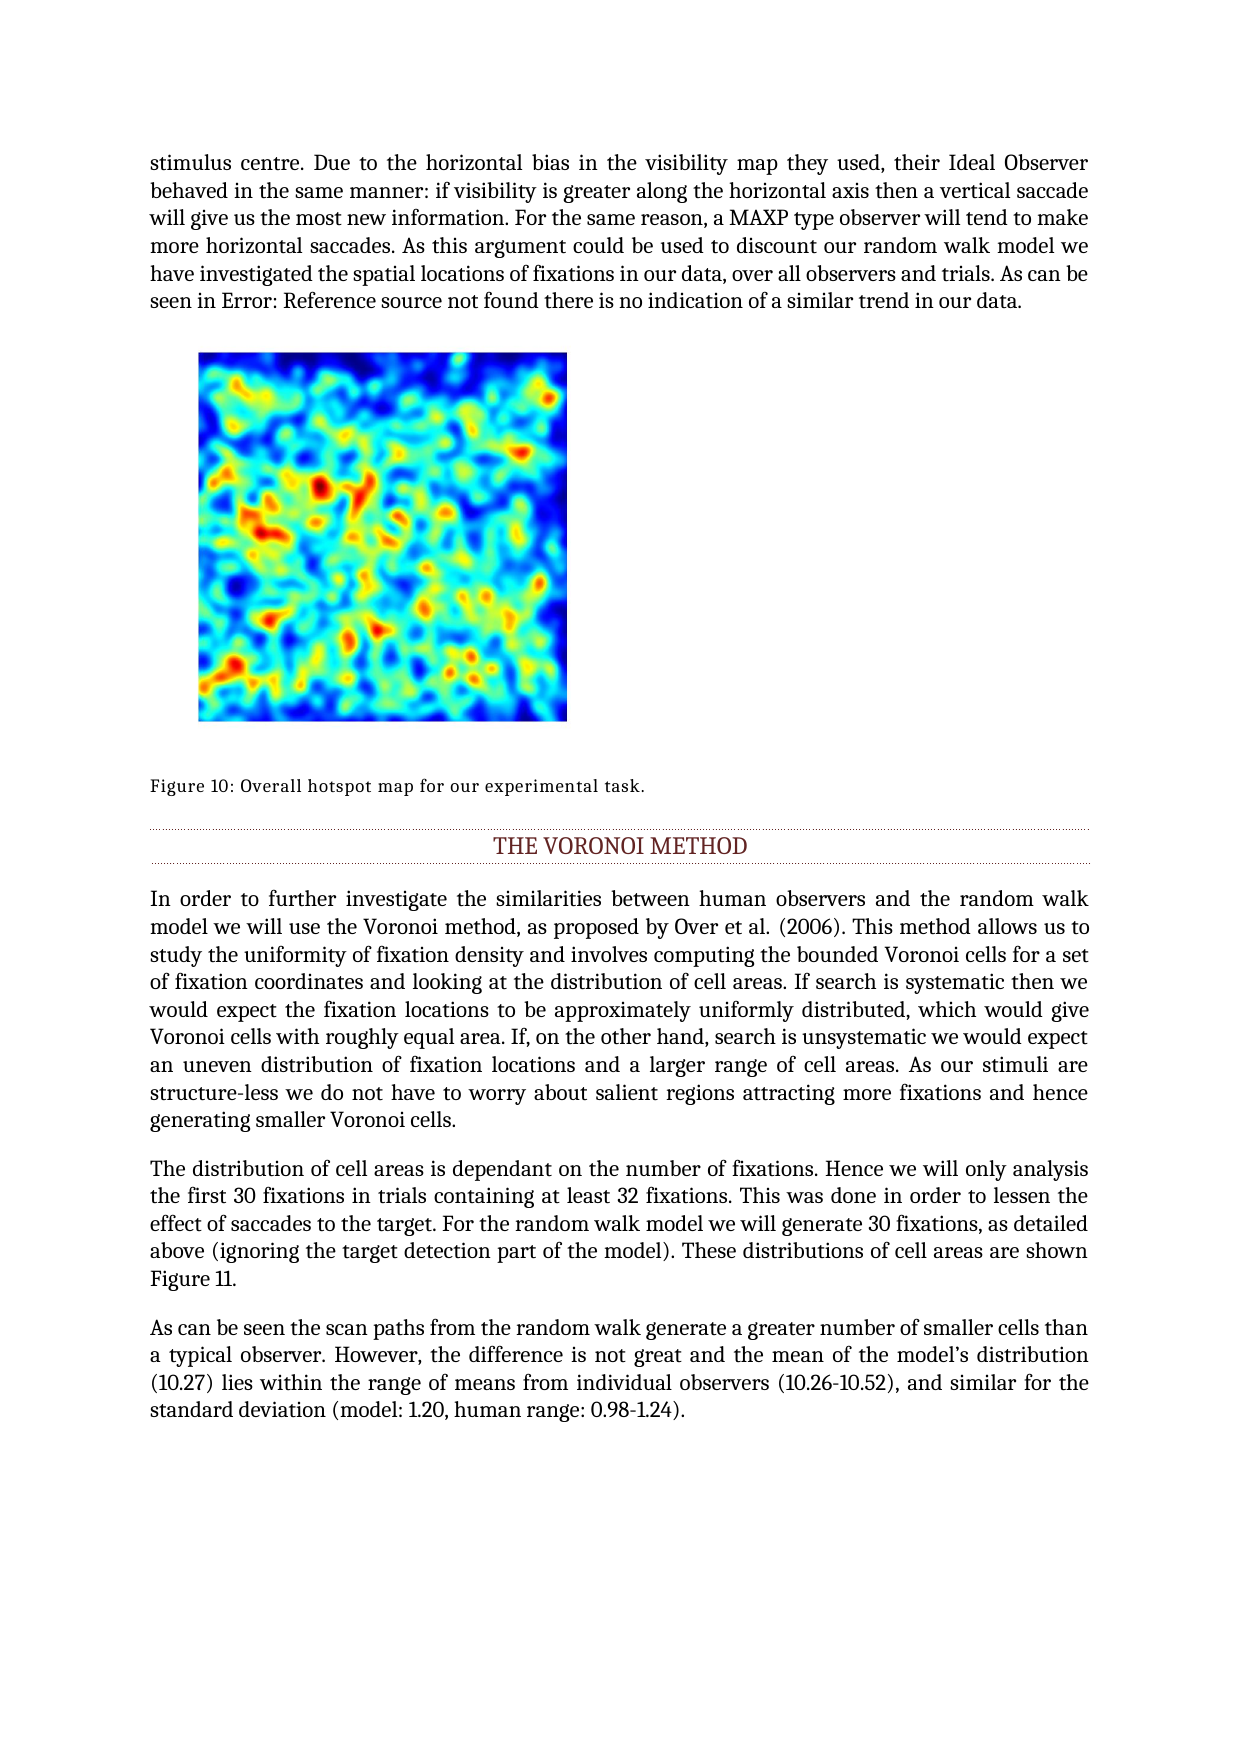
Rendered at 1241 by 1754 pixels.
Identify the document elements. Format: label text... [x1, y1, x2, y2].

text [150, 150, 1090, 314]
text As can be seen the scan paths from the random walk generate a greater number of smaller cells than a typical observer. However, the difference is not great and the mean of the model’s distribution (10.27) lies within the range of means from individual observers (10.26-10.52), and similar for the standard deviation (model: 1.20, human range: 0.98-1.24). [150, 1314, 1090, 1423]
subtitle The Voronoi Method [150, 829, 1090, 864]
text The distribution of cell areas is dependant on the number of fixations. Hence we will only analysis the first 30 fixations in trials containing at least 32 fixations. This was done in order to lessen the effect of saccades to the target. For the random walk model we will generate 30 fixations, as detailed above (ignoring the target detection part of the model). These distributions of cell areas are shown Figure 11. [150, 1155, 1090, 1292]
text In order to further investigate the similarities between human observers and the random walk model we will use the Voronoi method, as proposed by Over et al.. This method allows us to study the uniformity of fixation density and involves computing the bounded Voronoi cells for a set of fixation coordinates and looking at the distribution of cell areas. If search is systematic then we would expect the fixation locations to be approximately uniformly distributed, which would give Voronoi cells with roughly equal area. If, on the other hand, search is unsystematic we would expect an uneven distribution of fixation locations and a larger range of cell areas. As our stimuli are structure-less we do not have to worry about salient regions attracting more fixations and hence generating smaller Voronoi cells. [150, 886, 1090, 1133]
picture [150, 336, 615, 754]
